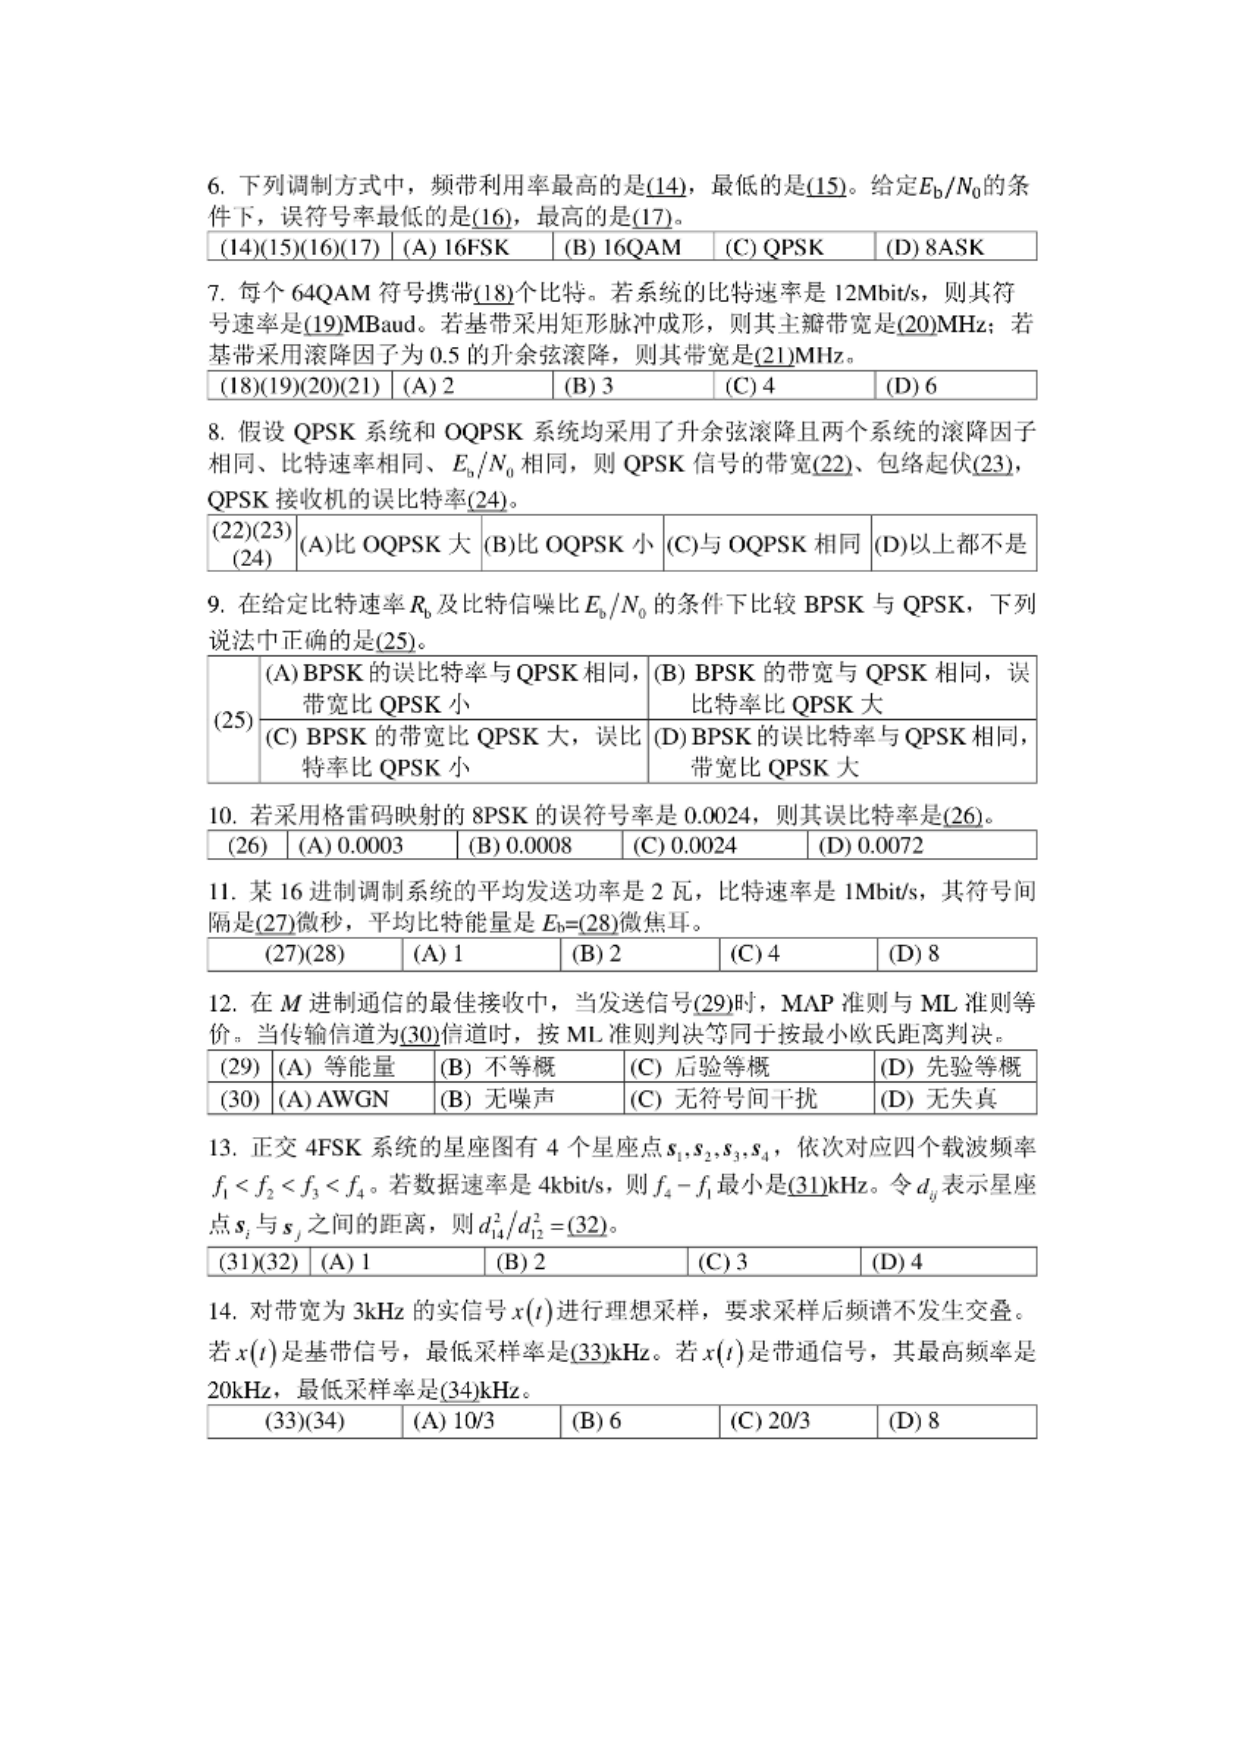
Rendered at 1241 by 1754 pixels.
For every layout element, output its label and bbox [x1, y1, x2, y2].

picture [187, 162, 1053, 1453]
